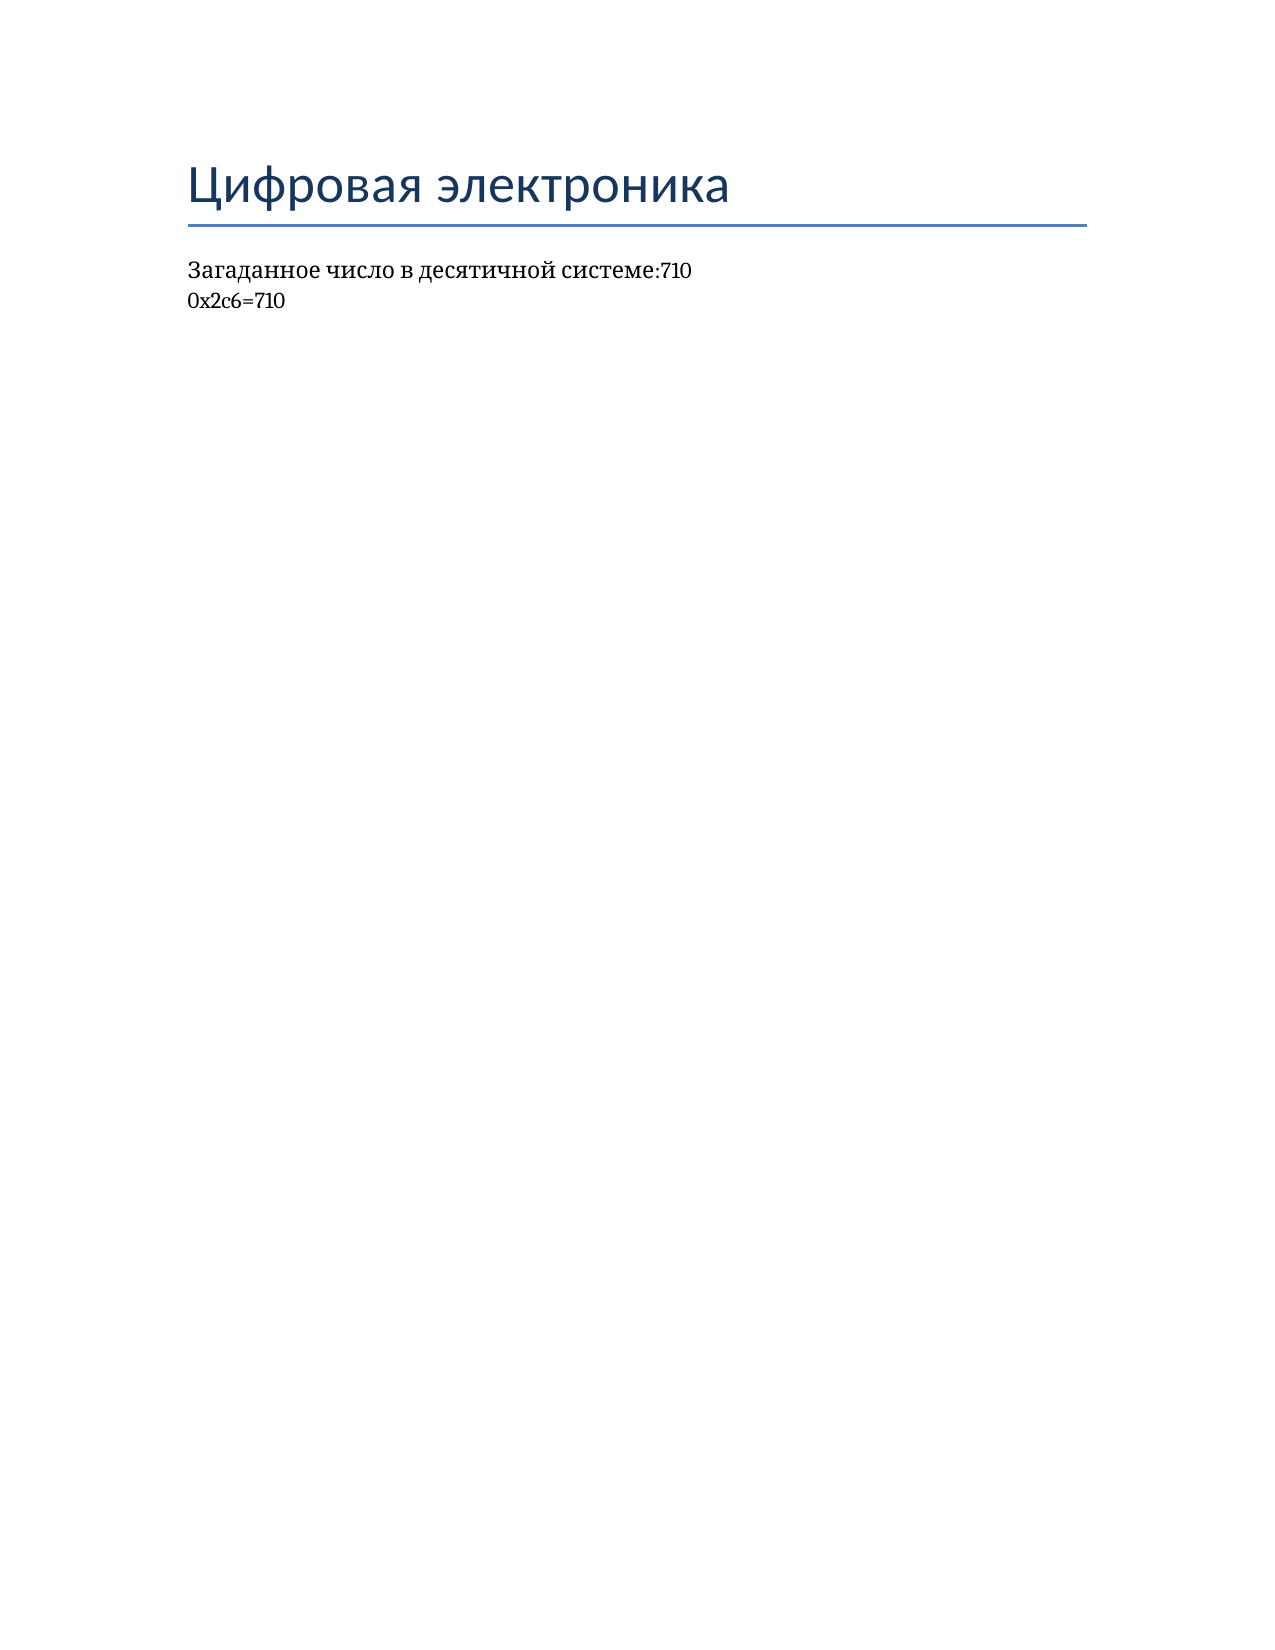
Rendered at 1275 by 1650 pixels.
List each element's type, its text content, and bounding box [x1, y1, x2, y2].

title Цифровая электроника [187, 150, 1087, 227]
text Загаданное число в десятичной системе:710 0x2c6=710 [187, 258, 1087, 314]
